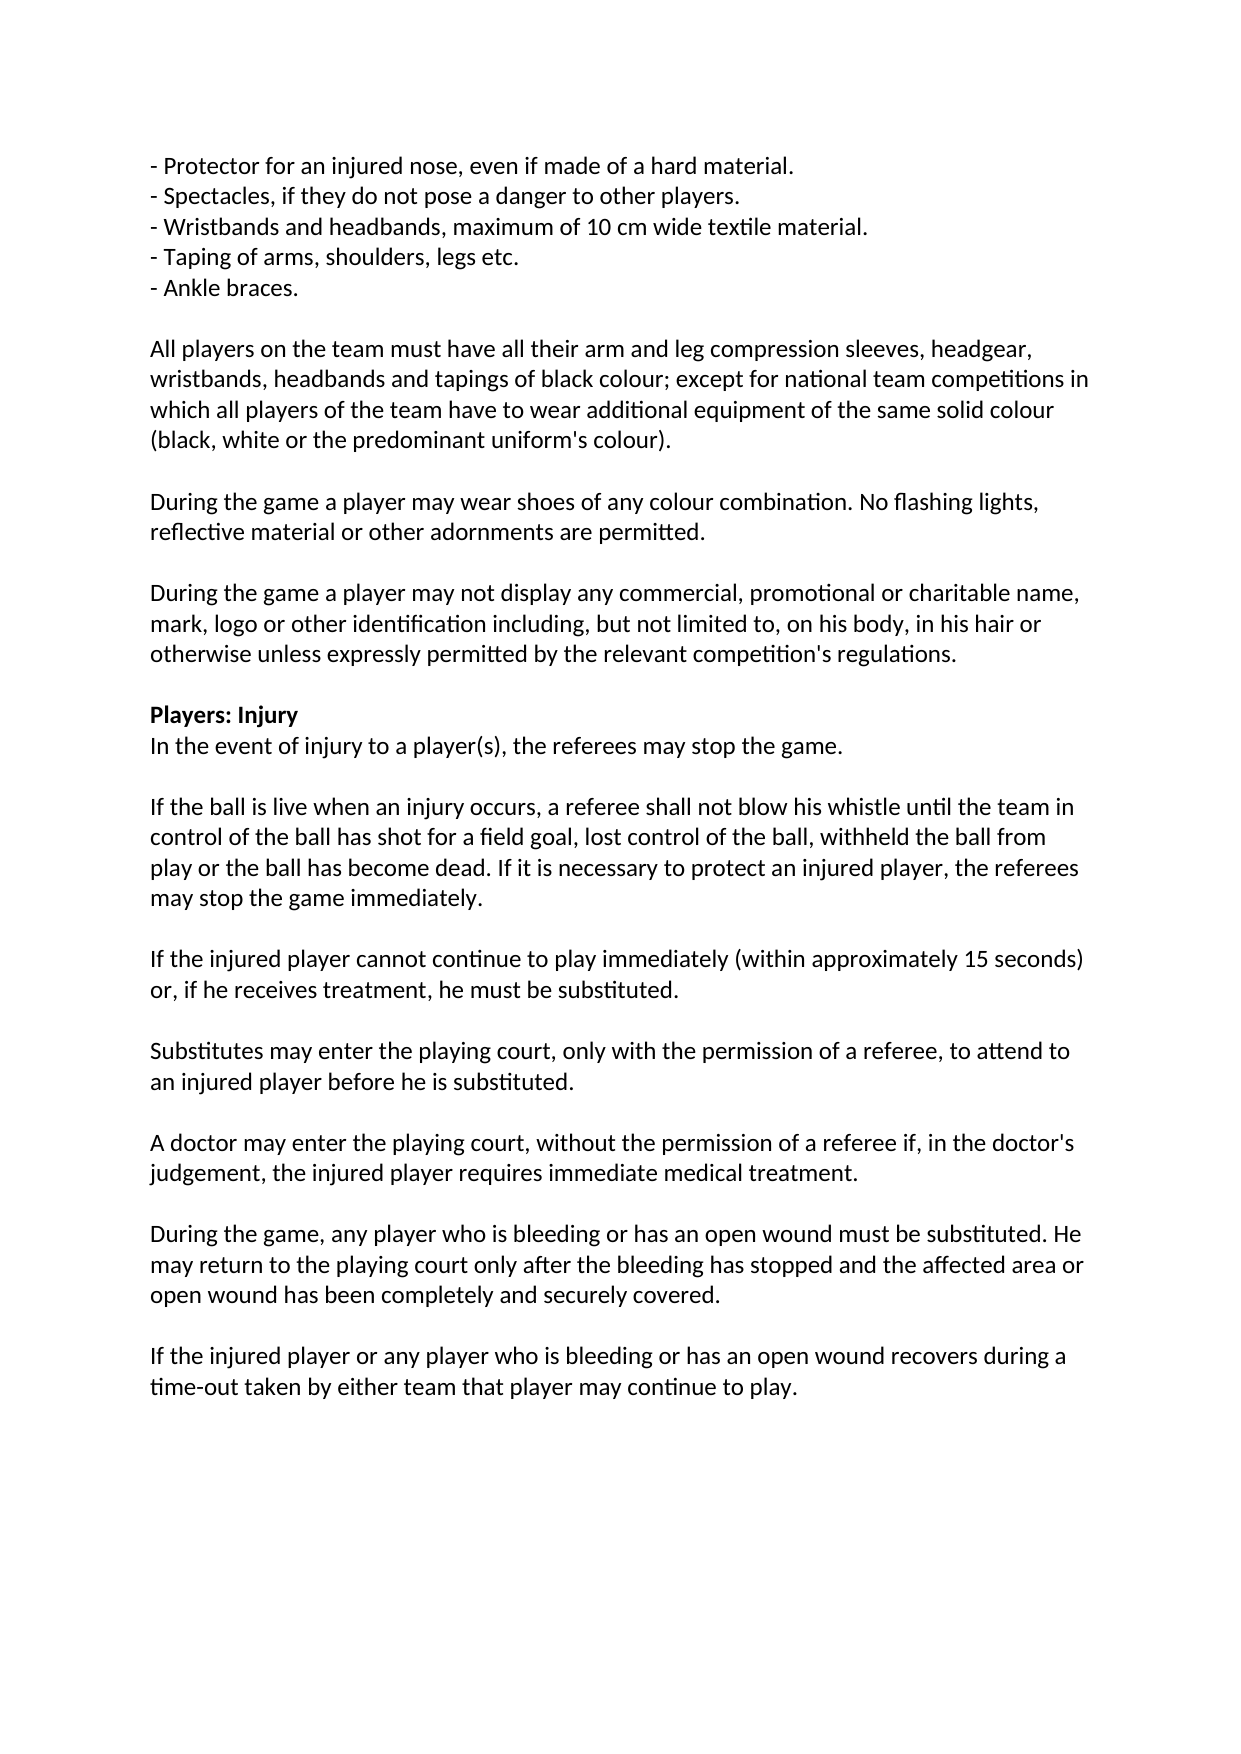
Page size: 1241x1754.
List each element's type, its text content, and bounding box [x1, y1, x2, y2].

text If the ball is live when an injury occurs, a referee shall not blow his whistle until the team in control of the ball has shot for a field goal, lost control of the ball, withheld the ball from play or the ball has become dead. If it is necessary to protect an injured player, the referees may stop the game immediately. [150, 791, 1090, 913]
text A doctor may enter the playing court, without the permission of a referee if, in the doctor's judgement, the injured player requires immediate medical treatment. [150, 1127, 1090, 1188]
text If the injured player or any player who is bleeding or has an open wound recovers during a time-out taken by either team that player may continue to play. [150, 1340, 1090, 1401]
text If the injured player cannot continue to play immediately (within approximately 15 seconds) or, if he receives treatment, he must be substituted. [150, 943, 1090, 1004]
text Substitutes may enter the playing court, only with the permission of a referee, to attend to an injured player before he is substituted. [150, 1035, 1090, 1096]
text During the game a player may wear shoes of any colour combination. No flashing lights, reflective material or other adornments are permitted. [150, 486, 1090, 547]
text During the game a player may not display any commercial, promotional or charitable name, mark, logo or other identification including, but not limited to, on his body, in his hair or otherwise unless expressly permitted by the relevant competition's regulations. [150, 577, 1090, 669]
text During the game, any player who is bleeding or has an open wound must be substituted. He may return to the playing court only after the bleeding has stopped and the affected area or open wound has been completely and securely covered. [150, 1218, 1090, 1310]
text - Protector for an injured nose, even if made of a hard material. [150, 150, 1090, 181]
text - Wristbands and headbands, maximum of 10 cm wide textile material. [150, 211, 1090, 242]
text - Ankle braces. [150, 272, 1090, 303]
text Players: Injury [150, 699, 1090, 730]
text - Spectacles, if they do not pose a danger to other players. [150, 181, 1090, 211]
text In the event of injury to a player(s), the referees may stop the game. [150, 730, 1090, 760]
text - Taping of arms, shoulders, legs etc. [150, 242, 1090, 272]
text All players on the team must have all their arm and leg compression sleeves, headgear, wristbands, headbands and tapings of black colour; except for national team competitions in which all players of the team have to wear additional equipment of the same solid colour (black, white or the predominant uniform's colour). [150, 333, 1090, 455]
